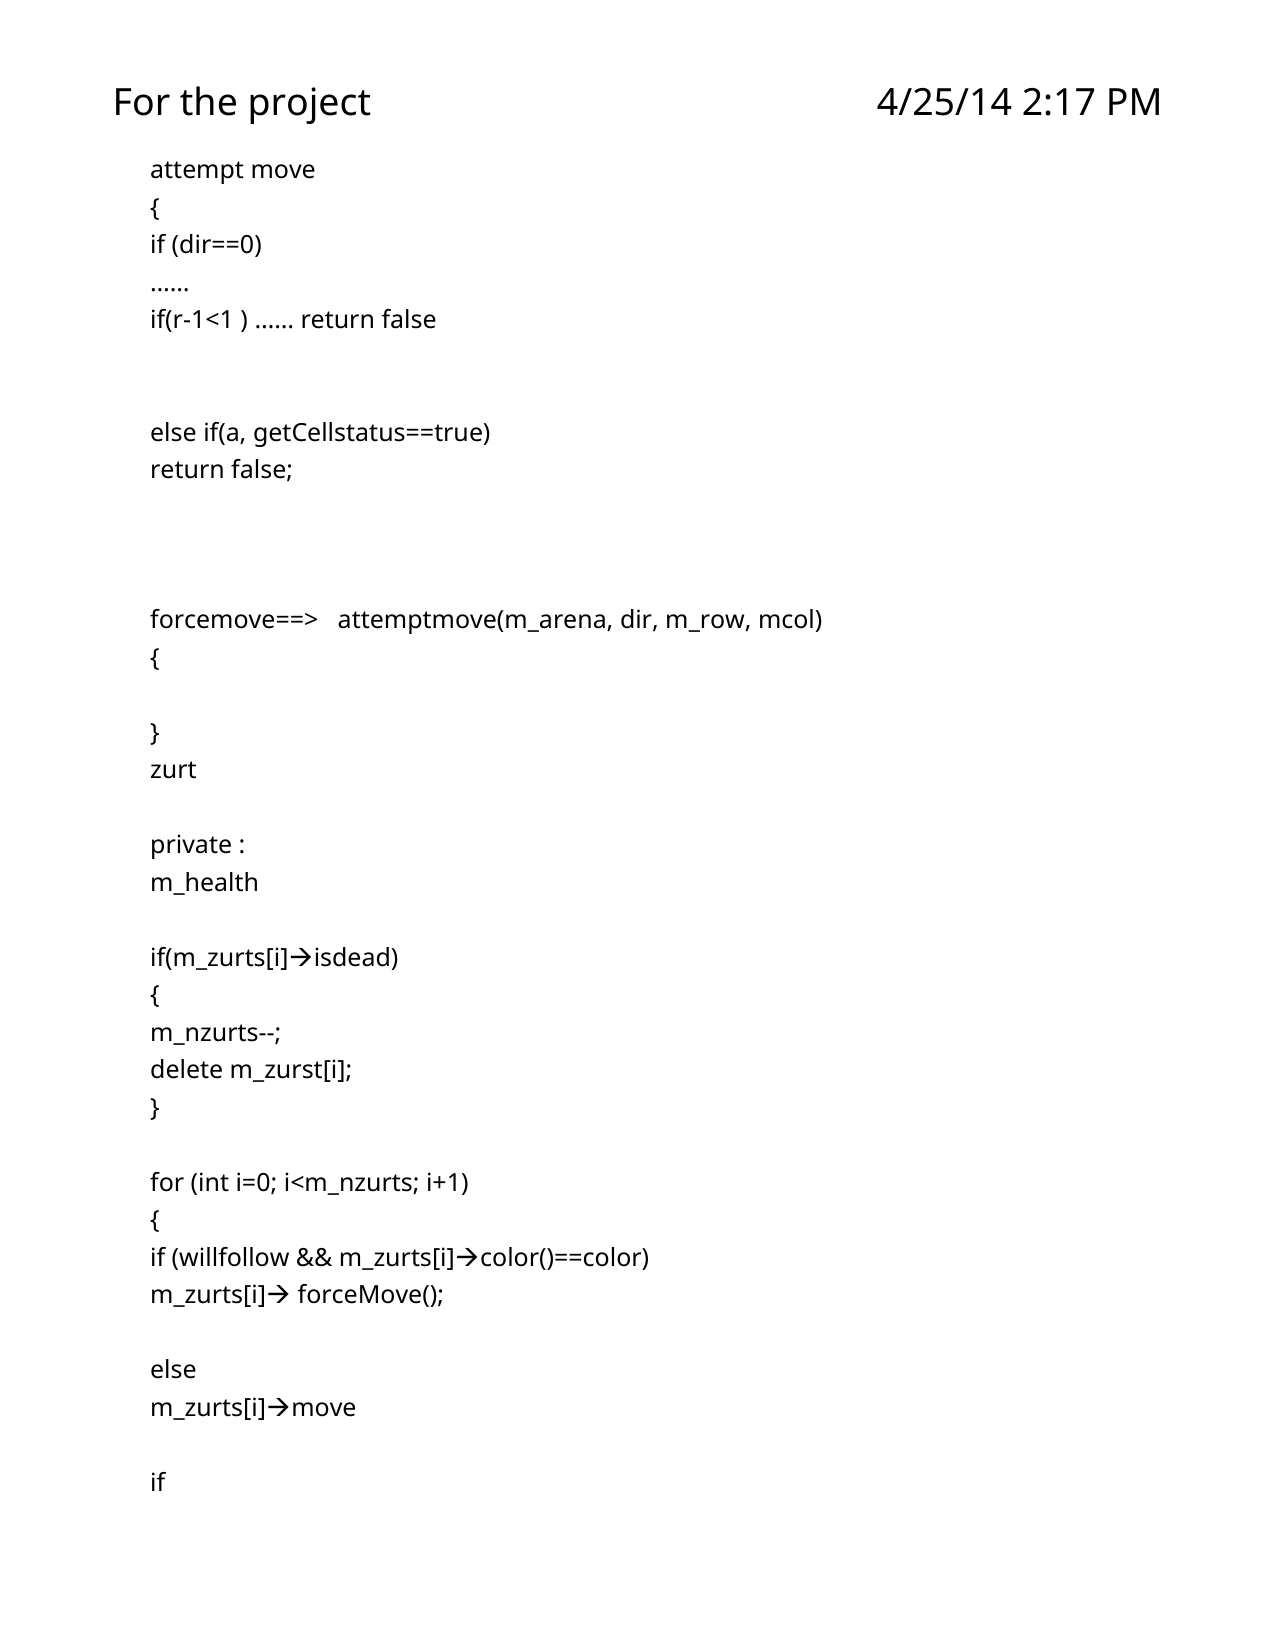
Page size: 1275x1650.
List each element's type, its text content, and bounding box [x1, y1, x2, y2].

text m_health [150, 862, 1125, 900]
text { [150, 975, 1125, 1012]
text if (dir==0) [150, 225, 1125, 262]
text m_nzurts--; [150, 1012, 1125, 1050]
text if(r-1<1 ) …… return false [150, 300, 1125, 337]
text { [150, 187, 1125, 225]
text m_zurts[i] forceMove(); [150, 1275, 1125, 1312]
text private : [150, 825, 1125, 862]
text { [150, 637, 1125, 675]
text if [150, 1462, 1125, 1500]
text return false; [150, 450, 1125, 487]
text else if(a, getCellstatus==true) [150, 412, 1125, 450]
text } [150, 1087, 1125, 1125]
text if(m_zurts[i]isdead) [150, 937, 1125, 975]
text attempt move [150, 150, 1125, 187]
text else [150, 1350, 1125, 1387]
text { [150, 1200, 1125, 1237]
text forcemove==> attemptmove(m_arena, dir, m_row, mcol) [150, 600, 1125, 637]
text delete m_zurst[i]; [150, 1050, 1125, 1087]
text …… [150, 262, 1125, 300]
text m_zurts[i]move [150, 1387, 1125, 1425]
text } [150, 712, 1125, 750]
text if (willfollow && m_zurts[i]color()==color) [150, 1237, 1125, 1275]
text zurt [150, 750, 1125, 787]
text for (int i=0; i<m_nzurts; i+1) [150, 1162, 1125, 1200]
